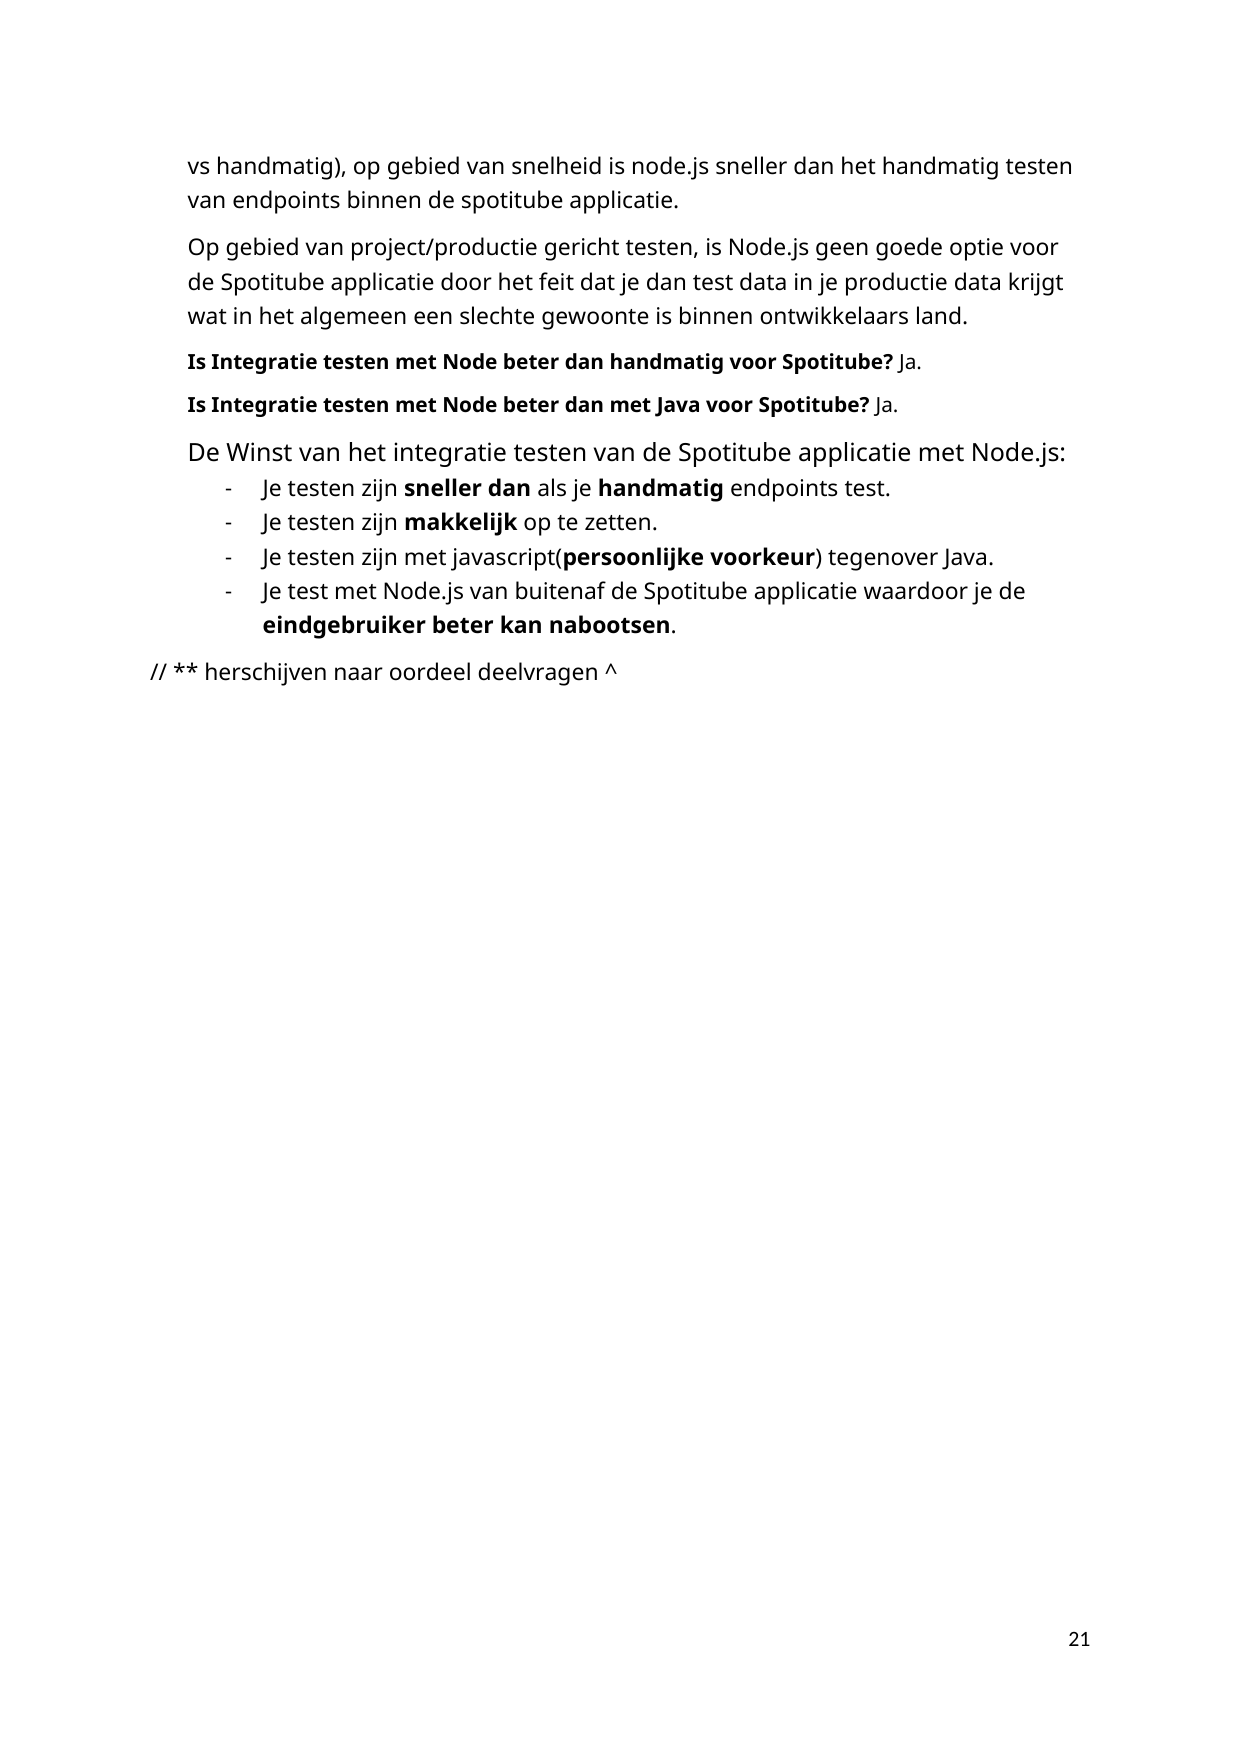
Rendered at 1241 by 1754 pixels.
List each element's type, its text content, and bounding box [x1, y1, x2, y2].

list Je testen zijn met javascript(persoonlijke voorkeur) tegenover Java. [225, 541, 1090, 572]
list Je test met Node.js van buitenaf de Spotitube applicatie waardoor je de eindgebruiker beter kan nabootsen. [225, 575, 1090, 641]
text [187, 150, 1090, 216]
list Je testen zijn makkelijk op te zetten. [225, 506, 1090, 537]
text Is Integratie testen met Node beter dan handmatig voor Spotitube? Ja. [187, 347, 1090, 375]
text Is Integratie testen met Node beter dan met Java voor Spotitube? Ja. [187, 391, 1090, 419]
text Op gebied van project/productie gericht testen, is Node.js geen goede optie voor de Spotitube applicatie door het feit dat je dan test data in je productie data krijgt wat in het algemeen een slechte gewoonte is binnen ontwikkelaars land. [187, 231, 1090, 331]
list Je testen zijn sneller dan als je handmatig endpoints test. [225, 472, 1090, 503]
text // ** herschijven naar oordeel deelvragen ^ [150, 656, 1090, 687]
subtitle De Winst van het integratie testen van de Spotitube applicatie met Node.js: [150, 434, 1090, 468]
